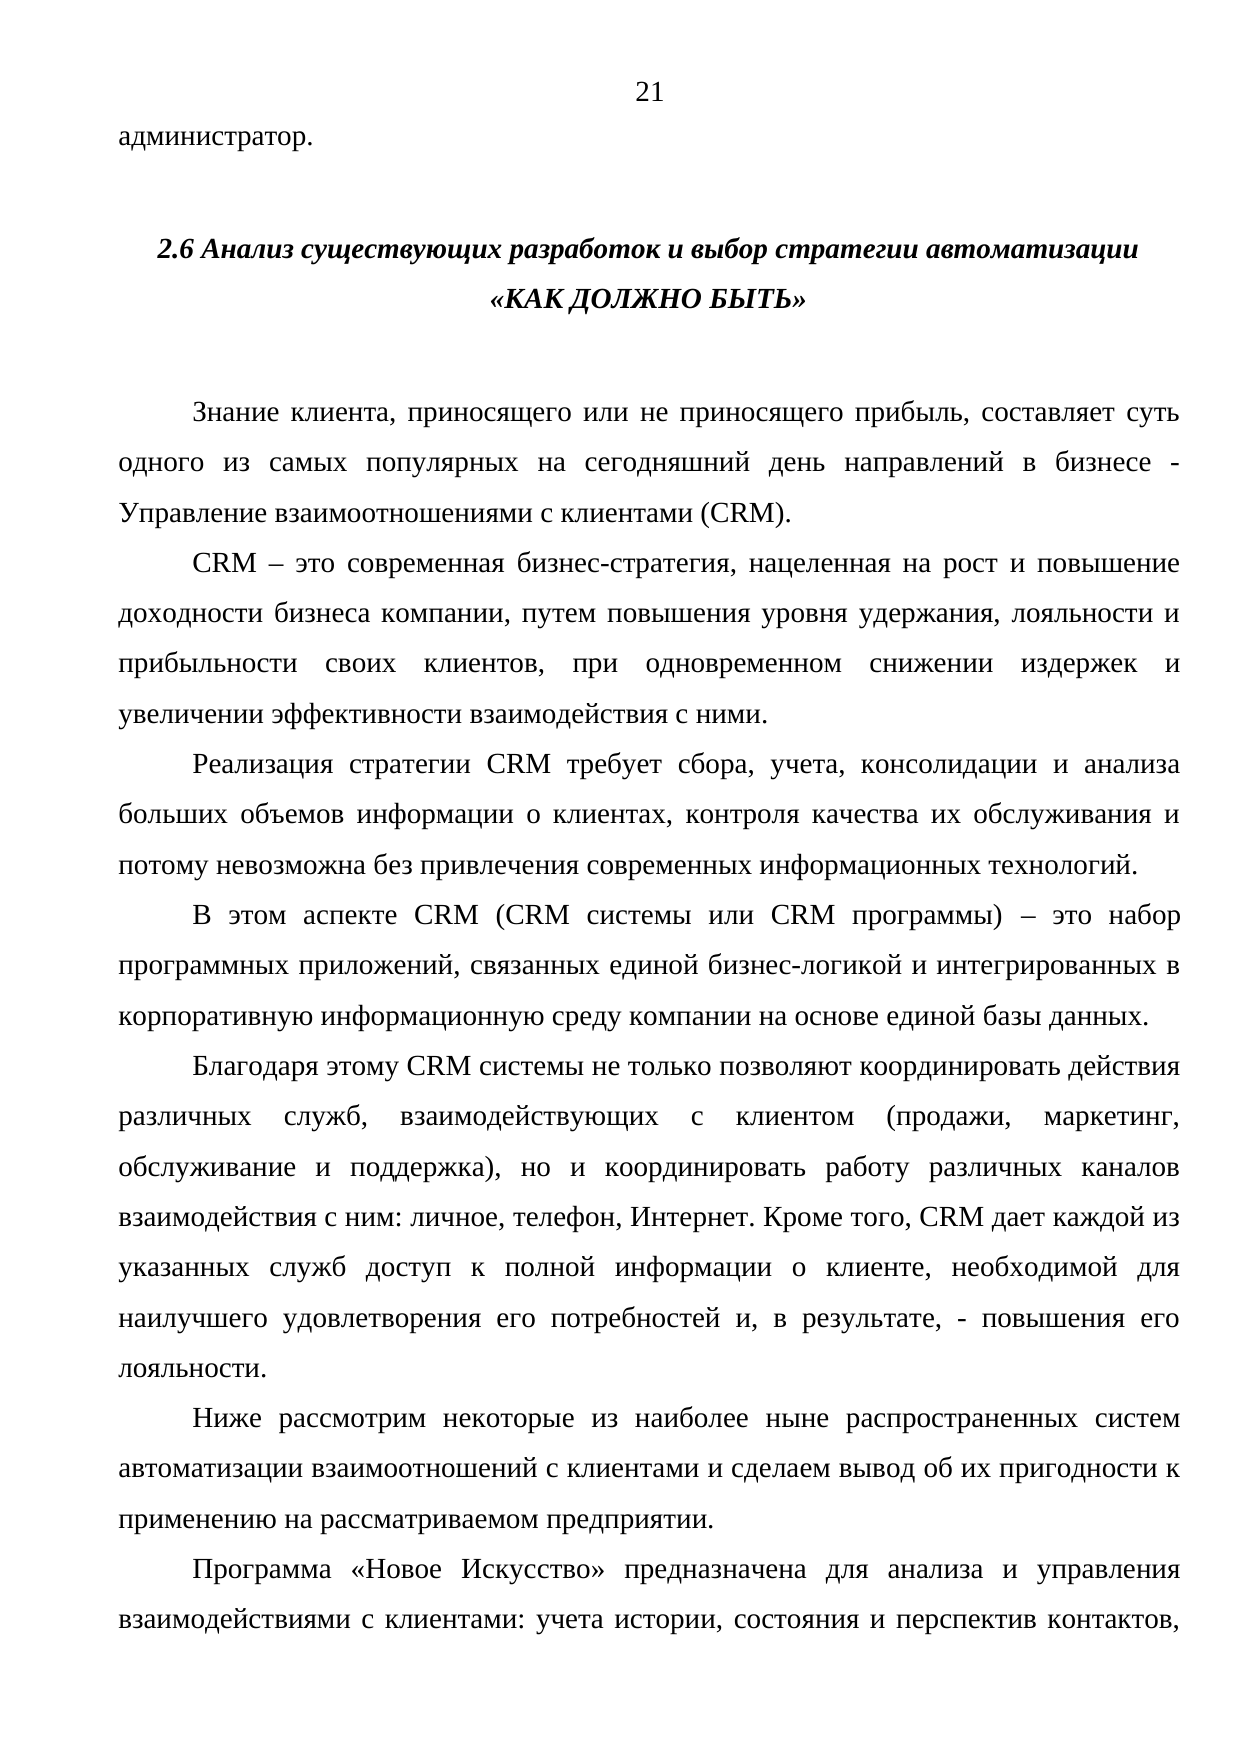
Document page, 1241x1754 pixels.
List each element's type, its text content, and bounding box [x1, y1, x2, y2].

text В этом аспекте CRM (CRM системы или CRM программы) – это набор программных приложений, связанных единой бизнес-логикой и интегрированных в корпоративную информационную среду компании на основе единой базы данных. [118, 897, 1181, 1031]
text Знание клиента, приносящего или не приносящего прибыль, составляет суть одного из самых популярных на сегодняшний день направлений в бизнесе - Управление взаимоотношениями с клиентами (CRM). [118, 394, 1181, 528]
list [118, 118, 1181, 152]
text Благодаря этому CRM системы не только позволяют координировать действия различных служб, взаимодействующих с клиентом (продажи, маркетинг, обслуживание и поддержка), но и координировать работу различных каналов взаимодействия с ним: личное, телефон, Интернет. Кроме того, CRM дает каждой из указанных служб доступ к полной информации о клиенте, необходимой для наилучшего удовлетворения его потребностей и, в результате, - повышения его лояльности. [118, 1048, 1181, 1383]
text Реализация стратегии CRM требует сбора, учета, консолидации и анализа больших объемов информации о клиентах, контроля качества их обслуживания и потому невозможна без привлечения современных информационных технологий. [118, 746, 1181, 880]
list 2.6 Анализ существующих разработок и выбор стратегии автоматизации «КАК ДОЛЖНО БЫТЬ» [118, 231, 1181, 315]
text Ниже рассмотрим некоторые из наиболее ныне распространенных систем автоматизации взаимоотношений с клиентами и сделаем вывод об их пригодности к применению на рассматриваемом предприятии. [118, 1400, 1181, 1534]
text CRM – это современная бизнес-стратегия, нацеленная на рост и повышение доходности бизнеса компании, путем повышения уровня удержания, лояльности и прибыльности своих клиентов, при одновременном снижении издержек и увеличении эффективности взаимодействия с ними. [118, 545, 1181, 729]
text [118, 1551, 1181, 1635]
